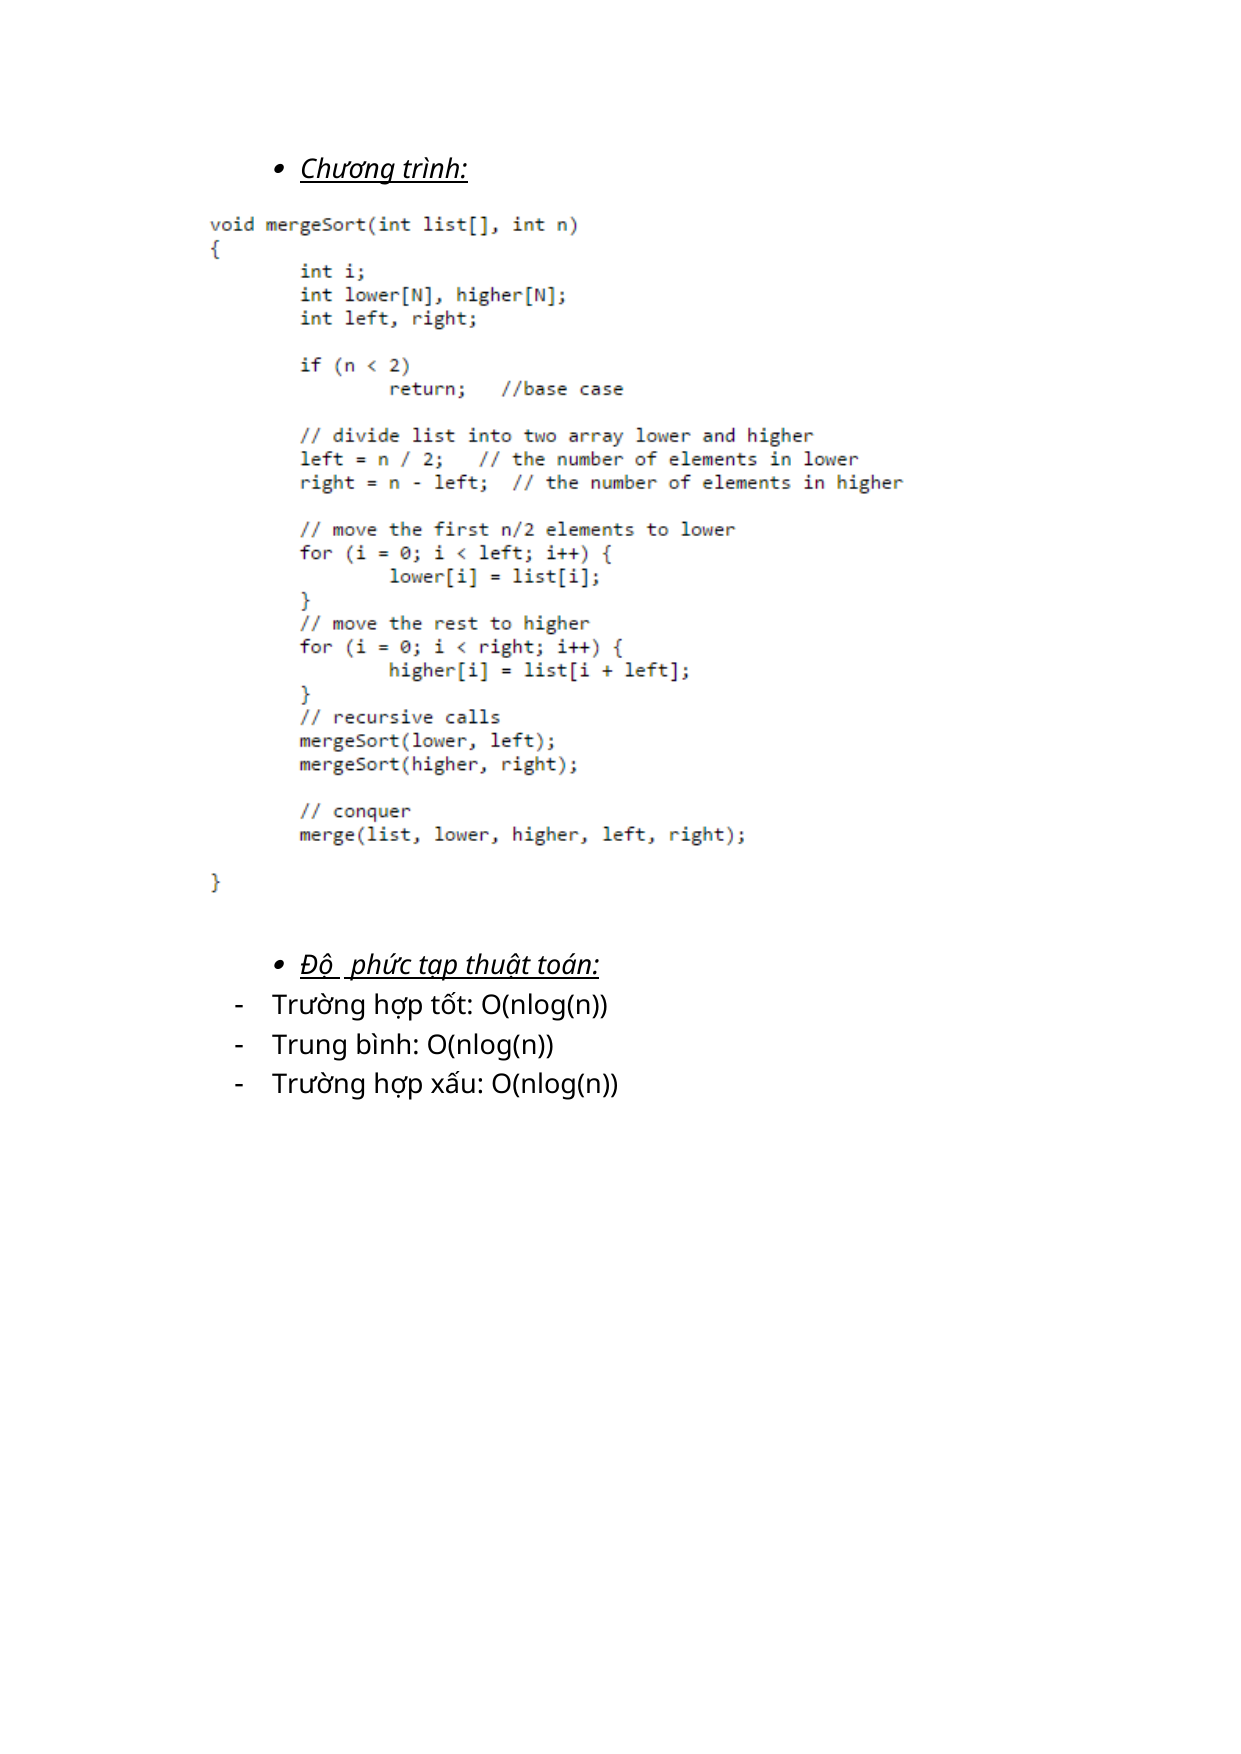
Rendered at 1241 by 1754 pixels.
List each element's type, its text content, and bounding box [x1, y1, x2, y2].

picture [196, 206, 1043, 927]
list Trường hợp xấu: O(nlog(n)) [234, 1065, 1090, 1102]
list Độ phức tạp thuật toán: [225, 946, 1090, 982]
list Chương trình: [225, 150, 1090, 187]
list Trung bình: O(nlog(n)) [234, 1025, 1090, 1062]
list Trường hợp tốt: O(nlog(n)) [234, 985, 1090, 1022]
